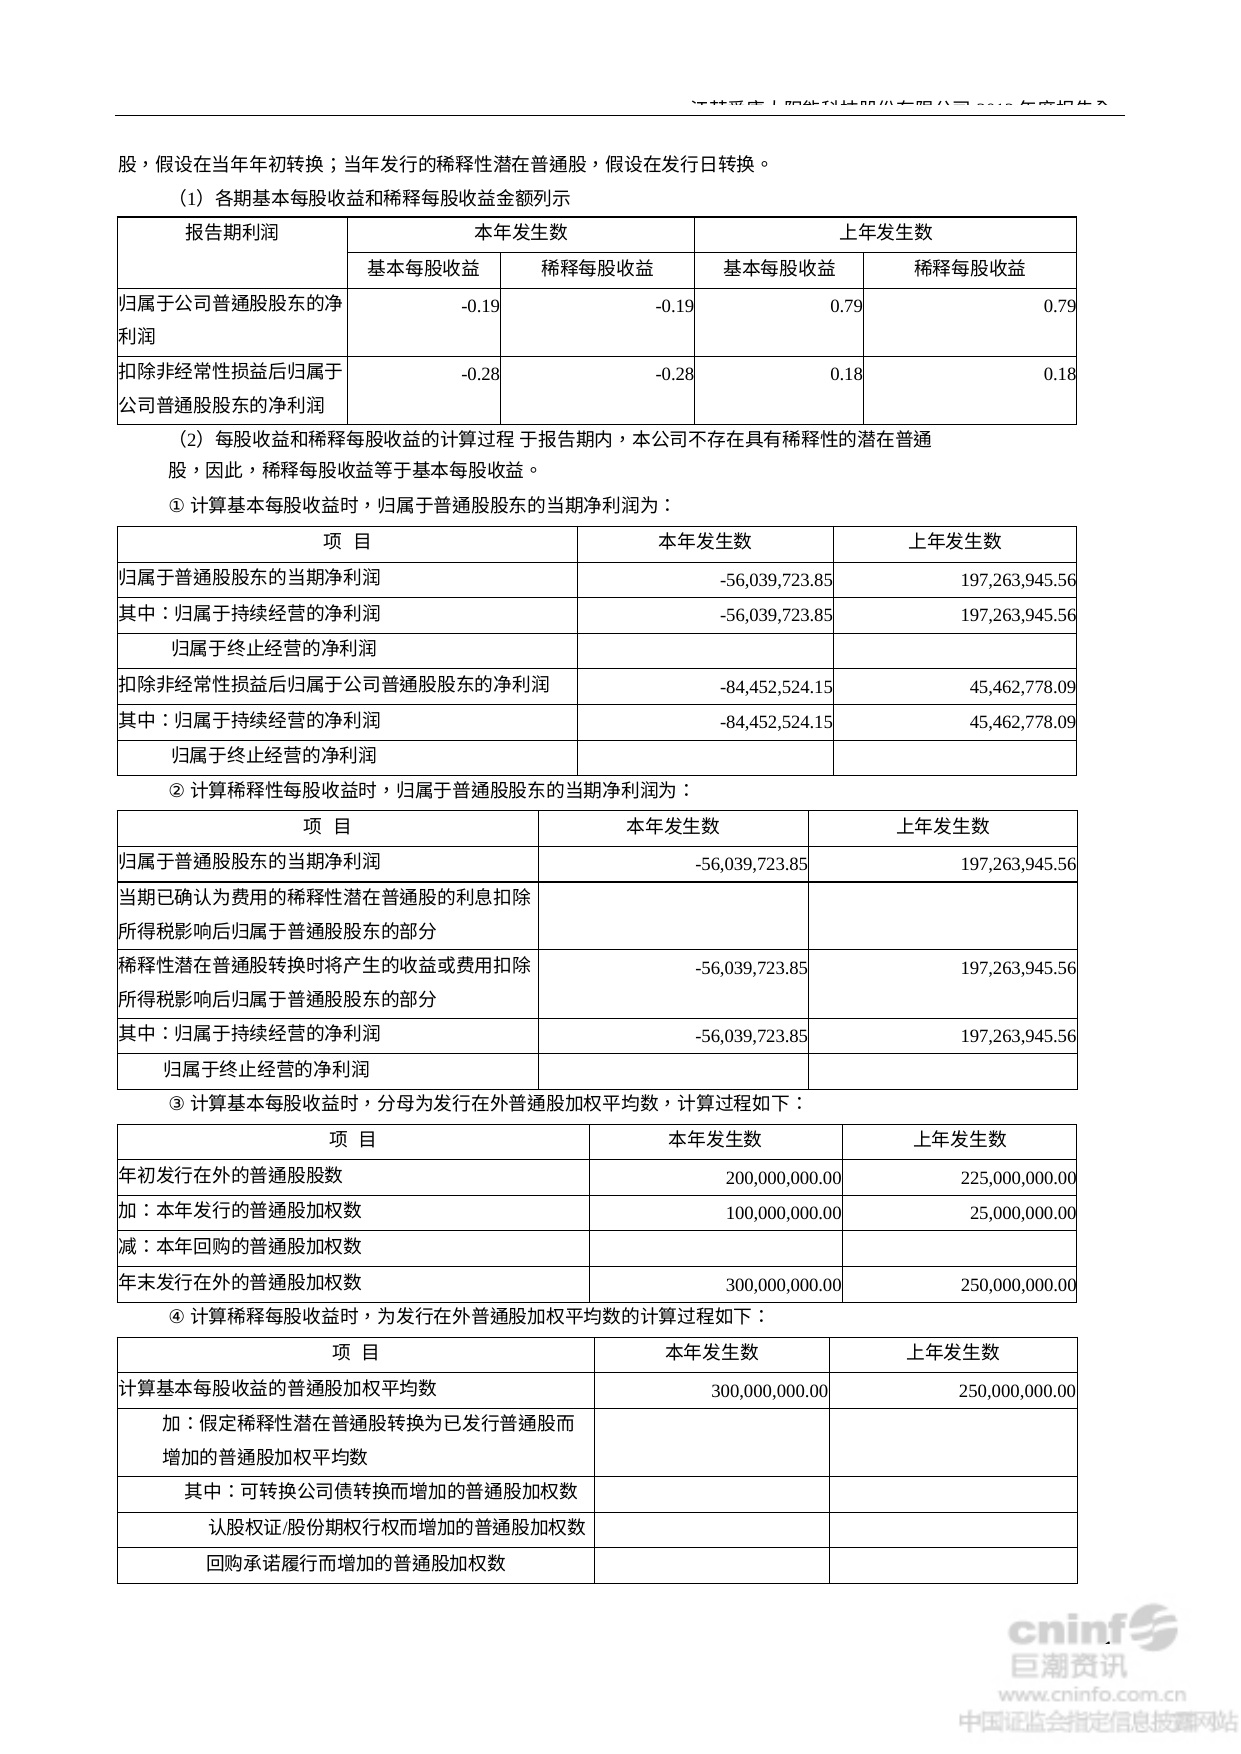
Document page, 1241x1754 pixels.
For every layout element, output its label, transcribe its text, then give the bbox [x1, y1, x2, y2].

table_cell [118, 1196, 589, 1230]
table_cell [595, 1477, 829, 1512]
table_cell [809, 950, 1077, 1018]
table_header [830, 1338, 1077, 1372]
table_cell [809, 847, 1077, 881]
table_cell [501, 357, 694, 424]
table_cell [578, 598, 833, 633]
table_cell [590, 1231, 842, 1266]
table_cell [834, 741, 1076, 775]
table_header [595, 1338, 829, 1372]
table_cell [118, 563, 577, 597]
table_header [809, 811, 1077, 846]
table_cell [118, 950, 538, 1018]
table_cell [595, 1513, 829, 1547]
text ④ 计算稀释每股收益时，为发行在外普通股加权平均数的计算过程如下： [168, 1304, 1124, 1329]
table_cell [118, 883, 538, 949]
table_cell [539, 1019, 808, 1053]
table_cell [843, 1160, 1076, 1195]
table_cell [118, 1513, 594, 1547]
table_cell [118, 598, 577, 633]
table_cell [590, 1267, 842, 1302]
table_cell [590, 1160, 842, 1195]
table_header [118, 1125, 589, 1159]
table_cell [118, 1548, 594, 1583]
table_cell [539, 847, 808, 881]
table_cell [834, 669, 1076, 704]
text ② 计算稀释性每股收益时，归属于普通股股东的当期净利润为： [168, 777, 1124, 803]
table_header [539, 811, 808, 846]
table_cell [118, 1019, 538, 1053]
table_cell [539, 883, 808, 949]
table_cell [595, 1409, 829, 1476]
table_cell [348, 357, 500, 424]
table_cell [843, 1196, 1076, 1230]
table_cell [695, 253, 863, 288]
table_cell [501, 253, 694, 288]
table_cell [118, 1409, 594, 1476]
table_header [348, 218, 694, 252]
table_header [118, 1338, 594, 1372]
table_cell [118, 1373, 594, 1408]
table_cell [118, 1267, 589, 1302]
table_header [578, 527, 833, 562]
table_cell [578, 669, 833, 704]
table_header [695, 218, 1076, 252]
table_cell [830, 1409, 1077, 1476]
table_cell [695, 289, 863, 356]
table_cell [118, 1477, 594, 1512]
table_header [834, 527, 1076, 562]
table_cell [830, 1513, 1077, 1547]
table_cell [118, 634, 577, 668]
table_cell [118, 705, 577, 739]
text （1）各期基本每股收益和稀释每股收益金额列示 [168, 185, 1124, 211]
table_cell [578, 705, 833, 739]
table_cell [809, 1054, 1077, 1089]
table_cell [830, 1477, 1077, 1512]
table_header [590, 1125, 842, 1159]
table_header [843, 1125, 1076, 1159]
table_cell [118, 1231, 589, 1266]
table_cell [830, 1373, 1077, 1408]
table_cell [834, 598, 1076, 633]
text （2）每股收益和稀释每股收益的计算过程 于报告期内，本公司不存在具有稀释性的潜在普通股，因此，稀释每股收益等于基本每股收益。 [168, 426, 958, 483]
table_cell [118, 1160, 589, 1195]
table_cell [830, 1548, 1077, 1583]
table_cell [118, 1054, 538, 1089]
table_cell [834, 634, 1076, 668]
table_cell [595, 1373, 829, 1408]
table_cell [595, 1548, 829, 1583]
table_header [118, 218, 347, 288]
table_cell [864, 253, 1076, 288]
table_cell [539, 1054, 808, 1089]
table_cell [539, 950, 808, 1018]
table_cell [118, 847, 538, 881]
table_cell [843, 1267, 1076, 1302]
text ③ 计算基本每股收益时，分母为发行在外普通股加权平均数，计算过程如下： [168, 1091, 1124, 1116]
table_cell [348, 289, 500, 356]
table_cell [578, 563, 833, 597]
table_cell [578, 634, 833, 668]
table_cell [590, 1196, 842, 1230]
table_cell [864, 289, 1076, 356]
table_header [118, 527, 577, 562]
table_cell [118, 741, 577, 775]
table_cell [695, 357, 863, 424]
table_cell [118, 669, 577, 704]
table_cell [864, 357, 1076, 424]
text ① 计算基本每股收益时，归属于普通股股东的当期净利润为： [168, 493, 1124, 518]
picture [958, 1593, 1241, 1754]
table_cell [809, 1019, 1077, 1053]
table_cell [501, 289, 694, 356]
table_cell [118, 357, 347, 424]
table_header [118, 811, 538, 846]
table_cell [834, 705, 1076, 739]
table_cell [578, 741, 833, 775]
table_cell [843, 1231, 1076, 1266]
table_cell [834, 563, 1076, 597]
text 股，假设在当年年初转换；当年发行的稀释性潜在普通股，假设在发行日转换。 [118, 151, 1124, 177]
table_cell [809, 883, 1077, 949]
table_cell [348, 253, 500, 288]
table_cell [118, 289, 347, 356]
